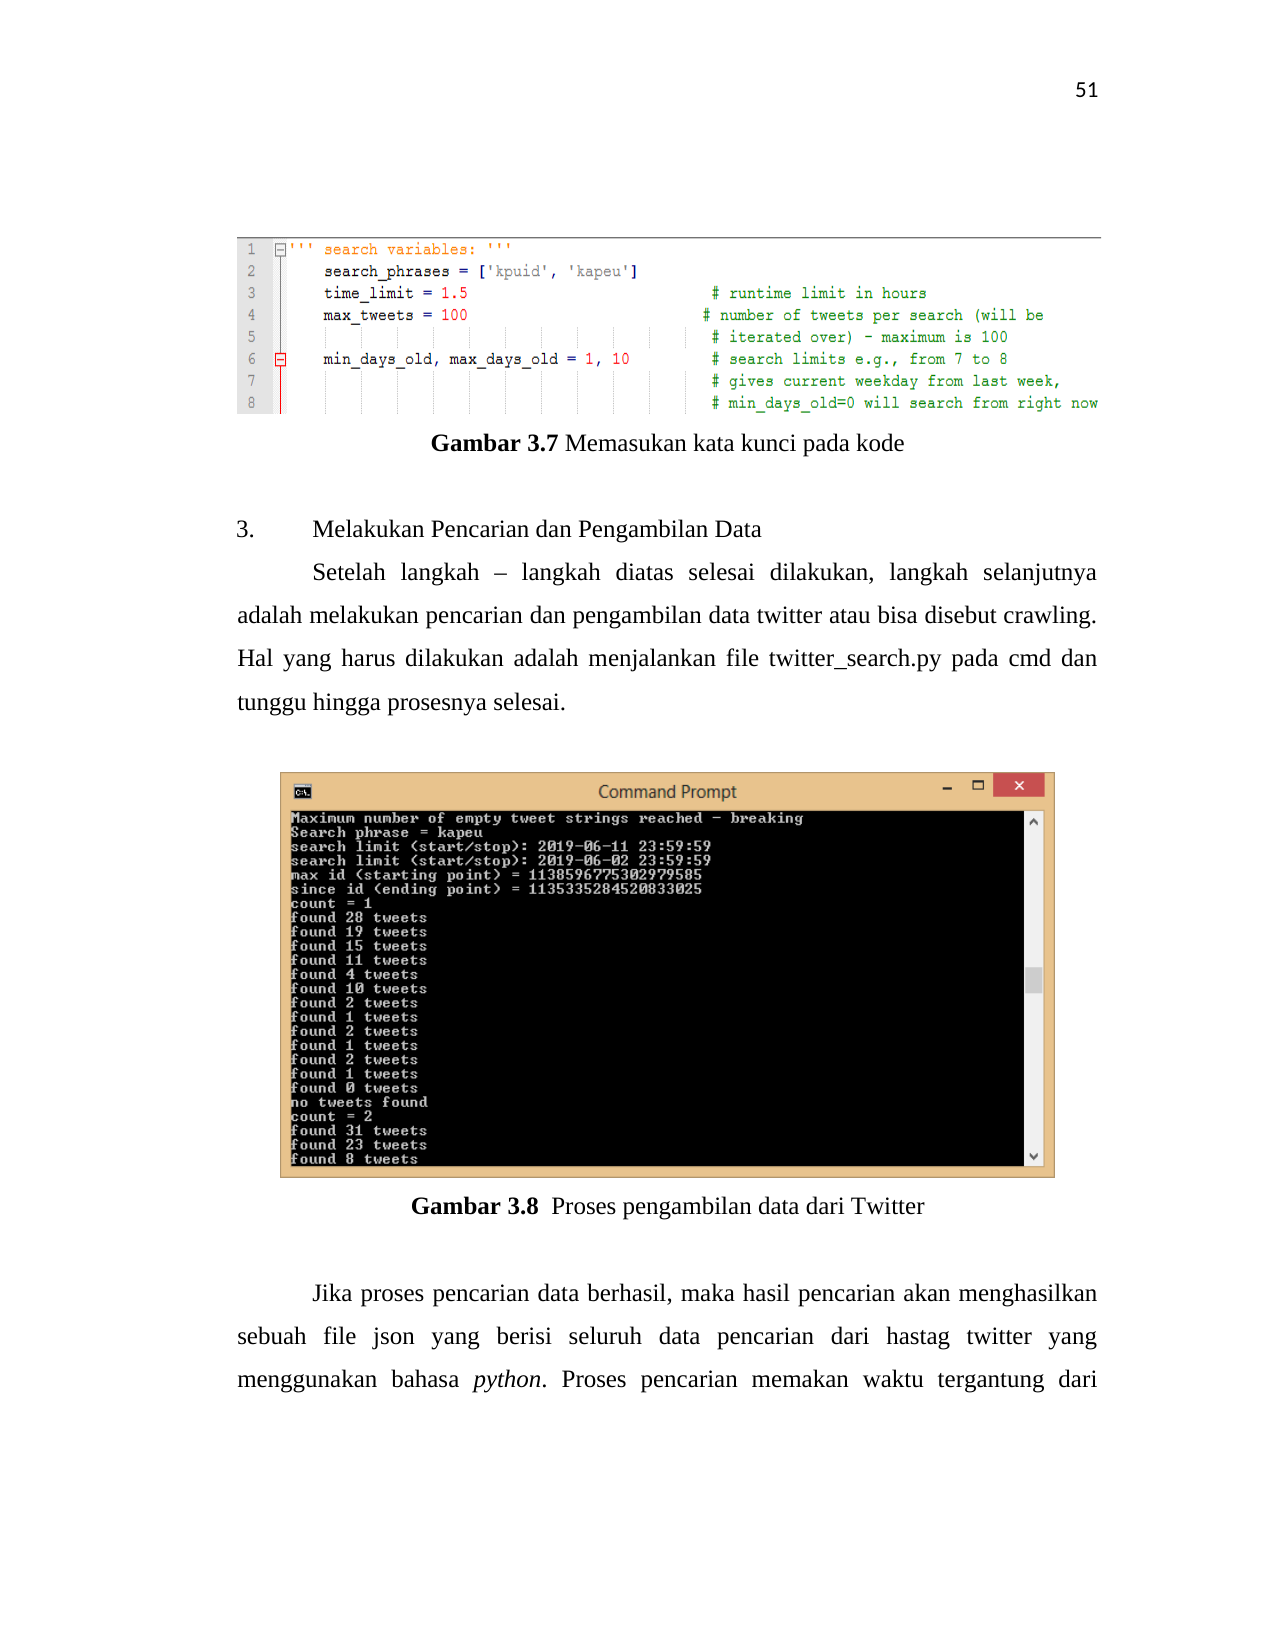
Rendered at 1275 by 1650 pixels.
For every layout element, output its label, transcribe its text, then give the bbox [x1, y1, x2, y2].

list Gambar 3.8 Proses pengambilan data dari Twitter [237, 1191, 1098, 1220]
list Gambar 3.7 Memasukan kata kunci pada kode [237, 428, 1098, 457]
picture [237, 237, 1102, 414]
list Setelah langkah – langkah diatas selesai dilakukan, langkah selanjutnya adalah melakukan pencarian dan pengambilan data twitter atau bisa disebut crawling. Hal yang harus dilakukan adalah menjalankan file twitter_search.py pada cmd dan tunggu hingga prosesnya selesai. [237, 557, 1098, 715]
list Melakukan Pencarian dan Pengambilan Data [236, 514, 1098, 543]
picture [280, 772, 1055, 1178]
